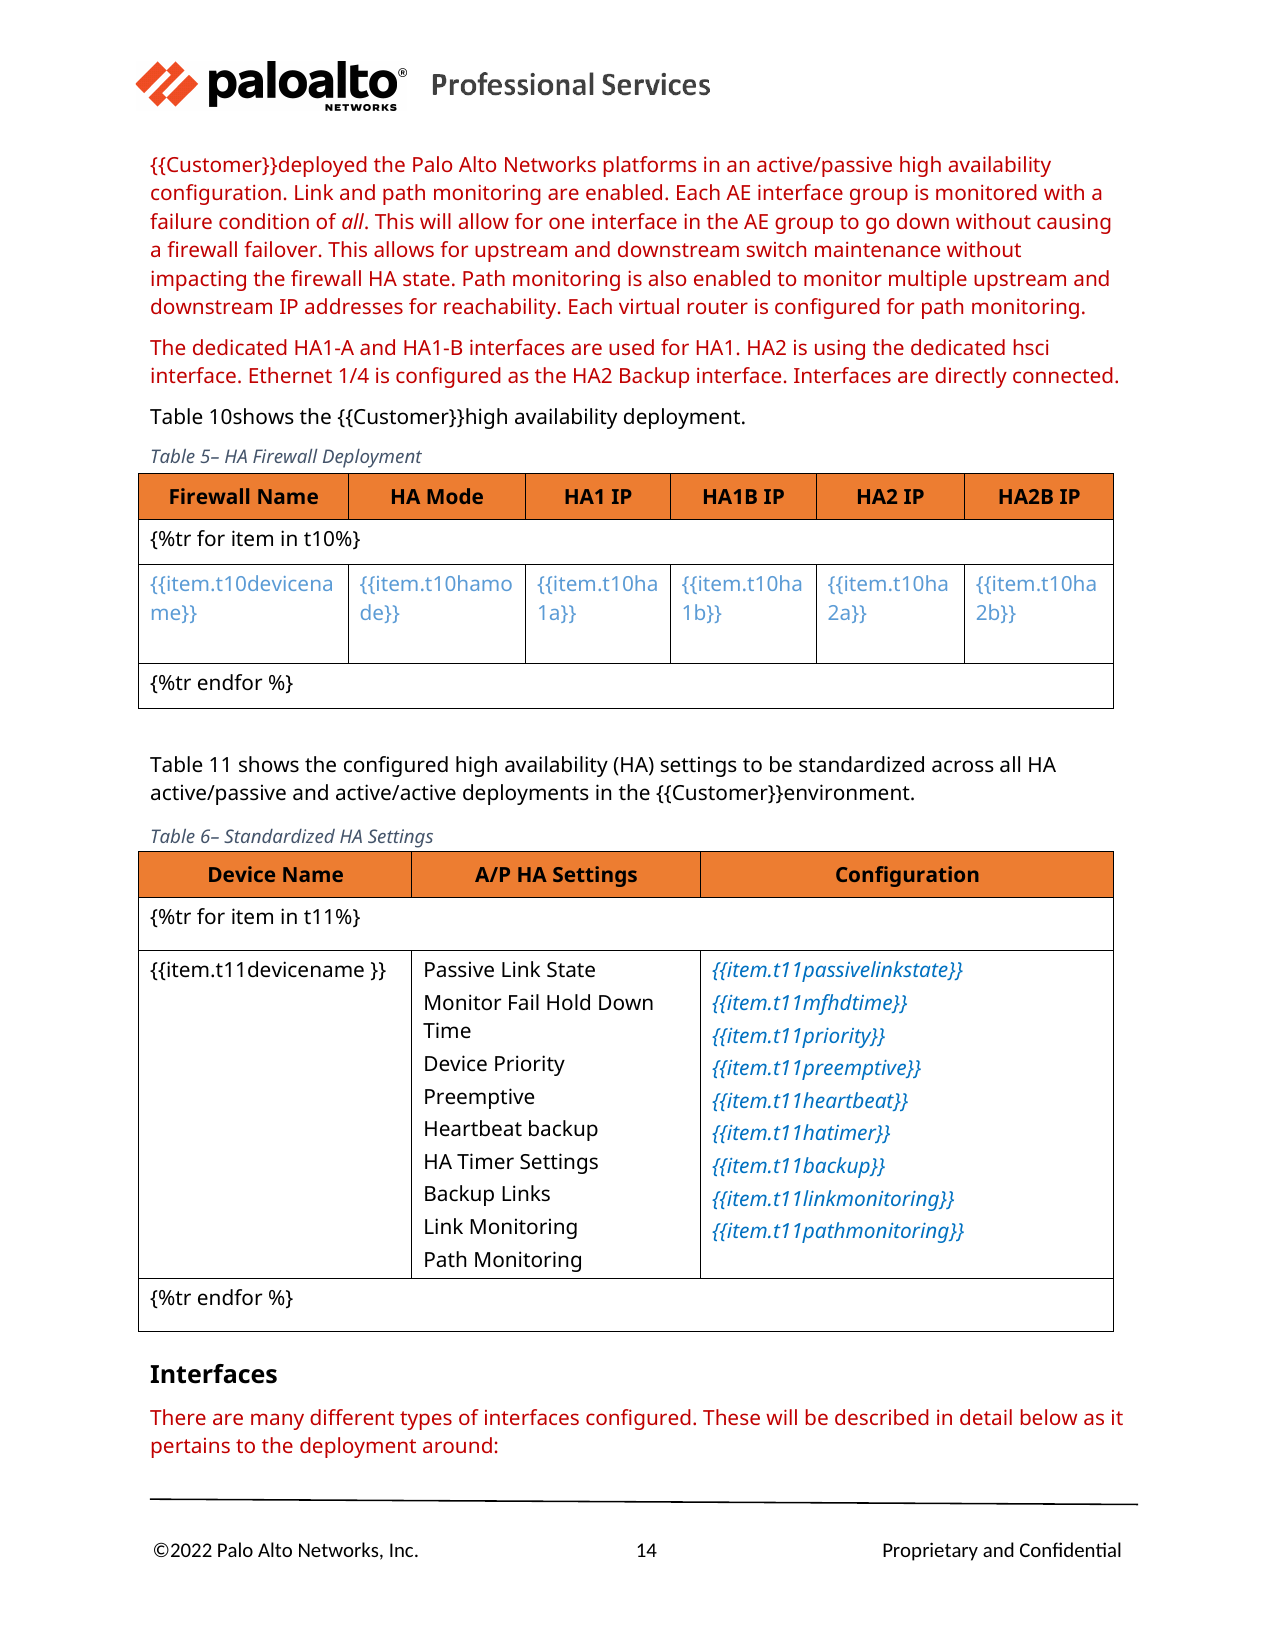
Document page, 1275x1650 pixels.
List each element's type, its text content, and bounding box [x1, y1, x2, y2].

table_cell {%tr for item in t11%} [139, 898, 1113, 950]
text Table 11 shows the configured high availability (HA) settings to be standardized across all HA active/passive and active/active deployments in the {{Customer}}environment. [150, 750, 1125, 807]
table_header HA1 IP [526, 474, 670, 519]
table_cell {%tr endfor %} [139, 664, 1113, 708]
subtitle Interfaces [150, 1357, 1125, 1391]
table_header HA Mode [349, 474, 525, 519]
table_header Device Name [139, 852, 411, 897]
table_cell {%tr endfor %} [139, 1279, 1113, 1331]
picture [135, 61, 407, 111]
table_header Firewall Name [139, 474, 348, 519]
table_cell {{item.t10ha1a}} [526, 565, 670, 663]
text The dedicated HA1-A and HA1-B interfaces are used for HA1. HA2 is using the dedicated hsci interface. Ethernet 1/4 is configured as the HA2 Backup interface. Interfaces are directly connected. [150, 333, 1125, 390]
table_cell {{item.t10ha1b}} [671, 565, 816, 663]
table_header A/P HA Settings [412, 852, 700, 897]
table_header HA1B IP [671, 474, 816, 519]
table_cell Passive Link State Monitor Fail Hold Down Time Device Priority Preemptive Heartbeat backup HA Timer Settings Backup Links Link Monitoring Path Monitoring [412, 951, 700, 1277]
text There are many different types of interfaces configured. These will be described in detail below as it pertains to the deployment around: [150, 1403, 1125, 1460]
text Table 10shows the {{Customer}}high availability deployment. [150, 402, 1125, 431]
picture [417, 66, 719, 110]
table_header HA2B IP [965, 474, 1113, 519]
table_cell {%tr for item in t10%} [139, 520, 1113, 564]
table_cell {{item.t10ha2b}} [965, 565, 1113, 663]
text {{Customer}}deployed the Palo Alto Networks platforms in an active/passive high availability configuration. Link and path monitoring are enabled. Each AE interface group is monitored with a failure condition of all. This will allow for one interface in the AE group to go down without causing a firewall failover. This allows for upstream and downstream switch maintenance without impacting the firewall HA state. Path monitoring is also enabled to monitor multiple upstream and downstream IP addresses for reachability. Each virtual router is configured for path monitoring. [150, 150, 1125, 321]
table_cell {{item.t11passivelinkstate}} {{item.t11mfhdtime}} {{item.t11priority}} {{item.t11preemptive}} {{item.t11heartbeat}} {{item.t11hatimer}} {{item.t11backup}} {{item.t11linkmonitoring}} {{item.t11pathmonitoring}} [701, 951, 1113, 1277]
table_header HA2 IP [817, 474, 964, 519]
table_cell {{item.t10devicename}} [139, 565, 348, 663]
table_cell {{item.t10hamode}} [349, 565, 525, 663]
table_header Configuration [701, 852, 1113, 897]
table_cell {{item.t10ha2a}} [817, 565, 964, 663]
table_cell {{item.t11devicename }} [139, 951, 411, 1277]
